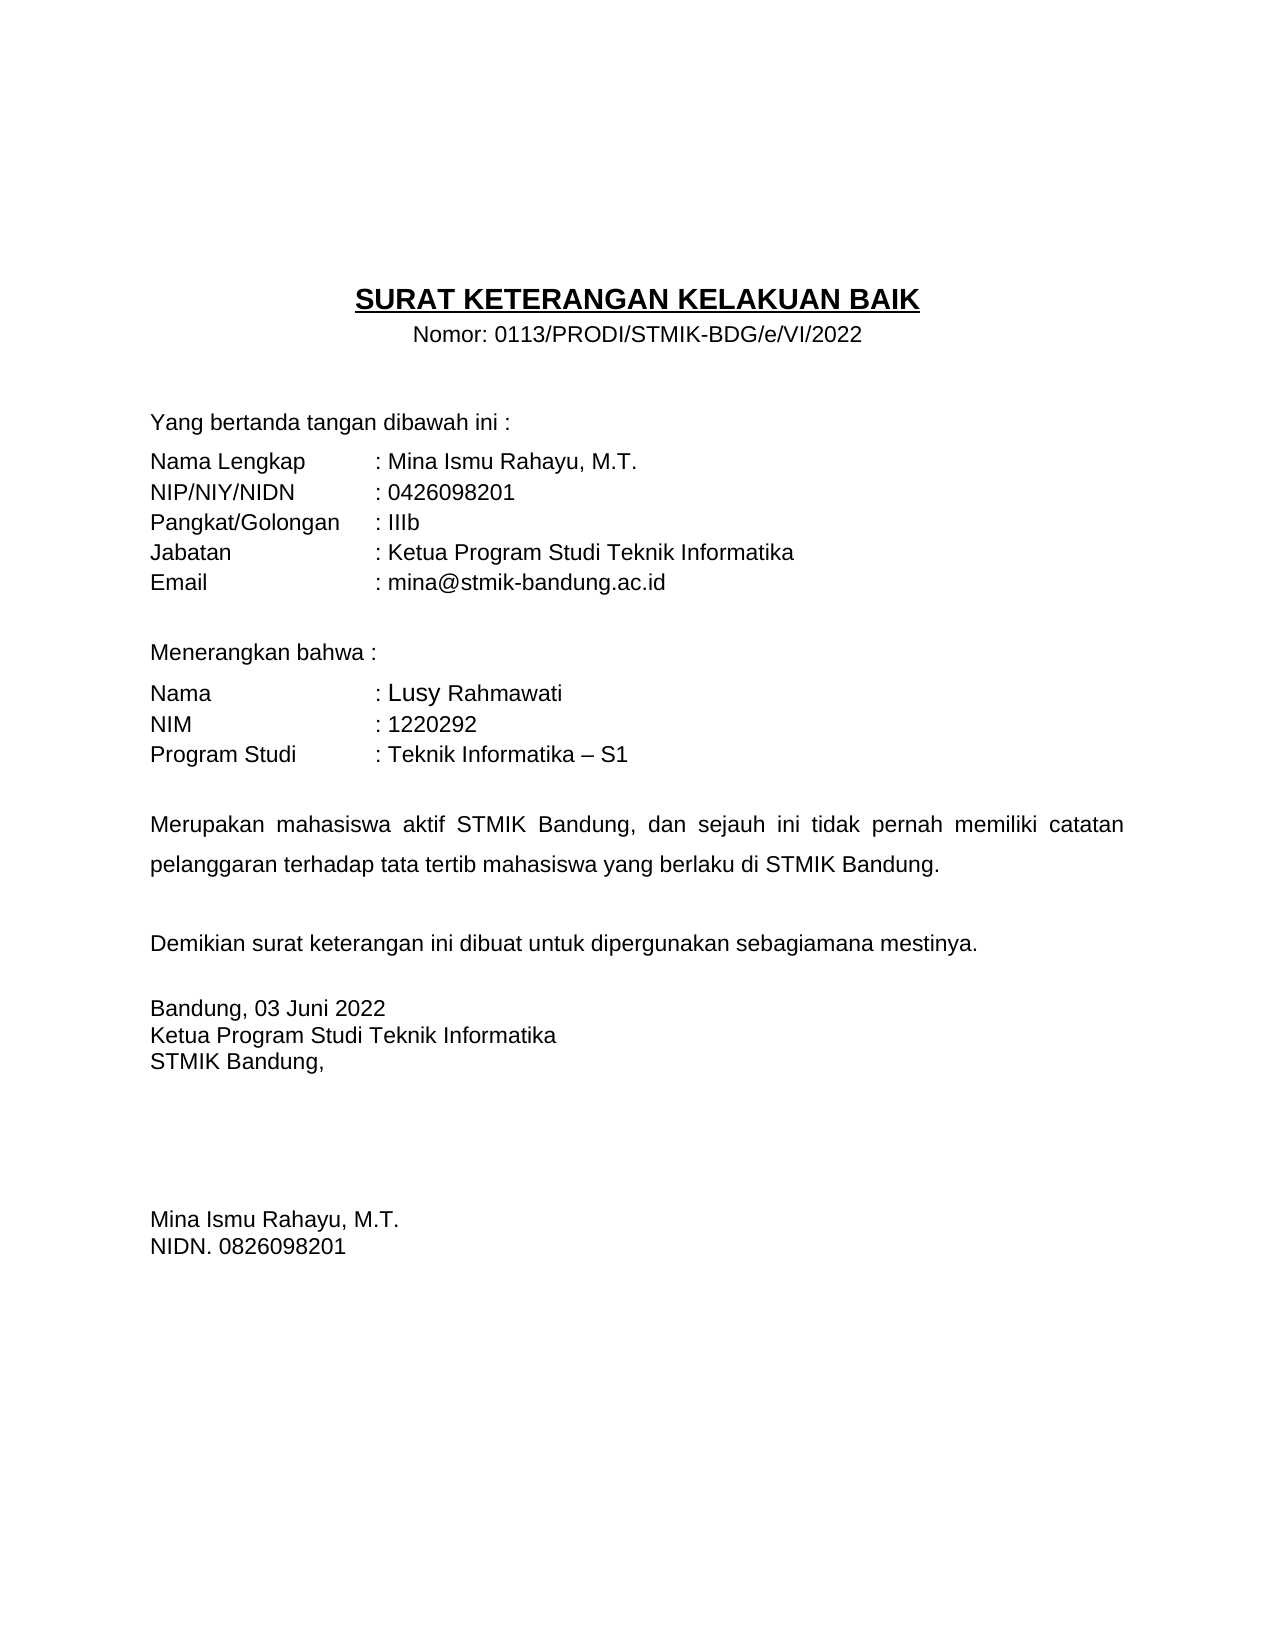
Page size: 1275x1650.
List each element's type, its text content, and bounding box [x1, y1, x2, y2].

text Nama : Lusy Rahmawati [150, 678, 1125, 707]
text NIM : 1220292 [150, 711, 1125, 738]
text Bandung, 03 Juni 2022 [150, 995, 1125, 1022]
text Mina Ismu Rahayu, M.T. [150, 1206, 1125, 1233]
text SURAT KETERANGAN KELAKUAN BAIK [150, 282, 1125, 316]
text NIP/NIY/NIDN : 0426098201 [150, 478, 1125, 505]
text Jabatan : Ketua Program Studi Teknik Informatika [150, 539, 1125, 565]
text Nama Lengkap : Mina Ismu Rahayu, M.T. [150, 448, 1125, 474]
text Ketua Program Studi Teknik Informatika [150, 1022, 1125, 1048]
text Merupakan mahasiswa aktif STMIK Bandung, dan sejauh ini tidak pernah memiliki catatan pelanggaran terhadap tata tertib mahasiswa yang berlaku di STMIK Bandung. [150, 811, 1125, 877]
text Yang bertanda tangan dibawah ini : [150, 409, 1125, 435]
text STMIK Bandung, [150, 1048, 1125, 1074]
text NIDN. 0826098201 [150, 1233, 1125, 1259]
text Program Studi : Teknik Informatika – S1 [150, 741, 1125, 768]
text Demikian surat keterangan ini dibuat untuk dipergunakan sebagiamana mestinya. [150, 929, 1125, 956]
text Pangkat/Golongan : IIIb [150, 509, 1125, 535]
text Menerangkan bahwa : [150, 639, 1125, 665]
text Email : mina@stmik-bandung.ac.id [150, 569, 1125, 595]
text Nomor: 0113/PRODI/STMIK-BDG/e/VI/2022 [150, 321, 1125, 347]
